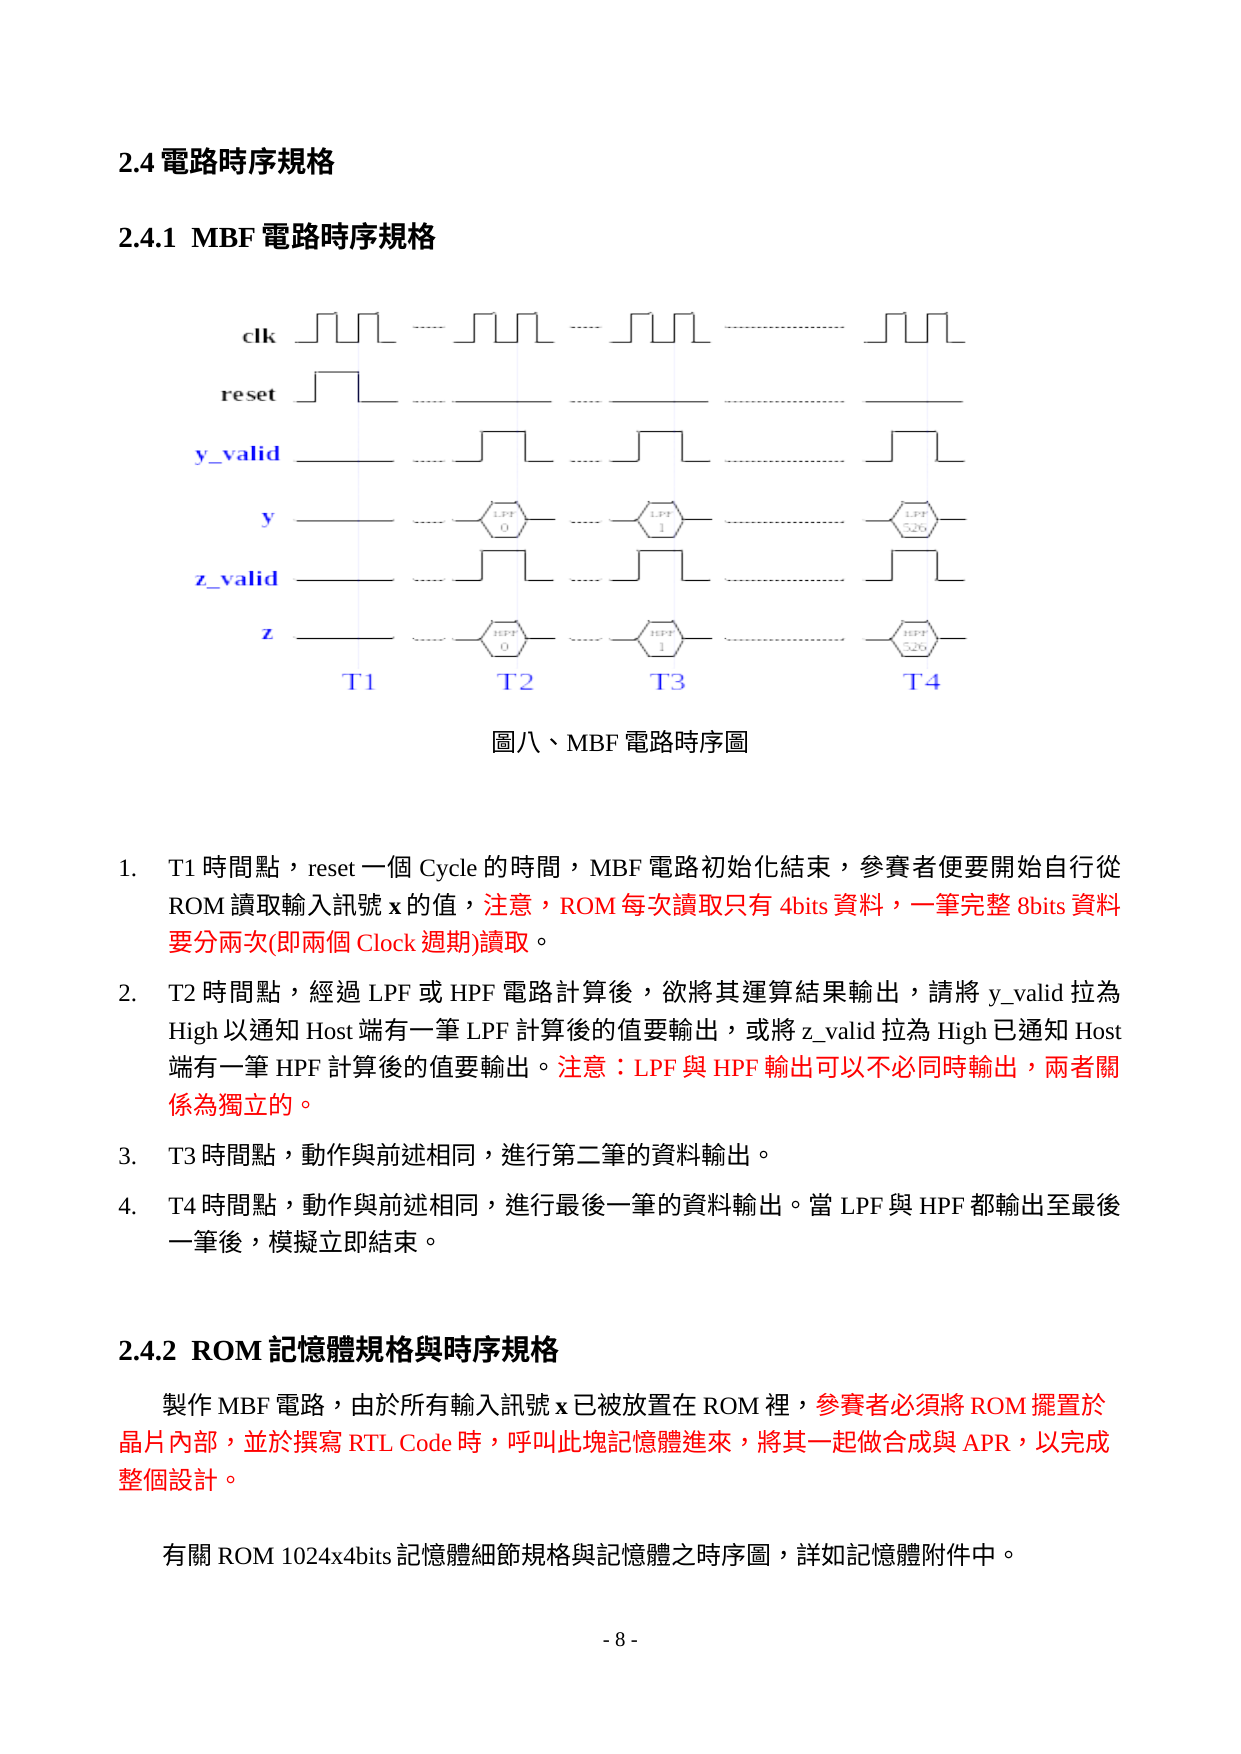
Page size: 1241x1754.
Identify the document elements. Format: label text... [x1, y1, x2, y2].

list 製作MBF電路，由於所有輸入訊號x已被放置在ROM裡，參賽者必須將ROM擺置於晶片內部，並於撰寫RTL Code時，呼叫此塊記憶體進來，將其一起做合成與APR，以完成整個設計。 [118, 1385, 1122, 1497]
text ROM記憶體規格與時序規格 [118, 1310, 1122, 1385]
list 有關ROM 1024x4bits記憶體細節規格與記憶體之時序圖，詳如記憶體附件中。 [118, 1535, 1122, 1572]
list T3時間點，動作與前述相同，進行第二筆的資料輸出。 [118, 1135, 1122, 1172]
list 2.4電路時序規格 [118, 122, 1122, 197]
list T4時間點，動作與前述相同，進行最後一筆的資料輸出。當LPF與HPF都輸出至最後一筆後，模擬立即結束。 [118, 1185, 1122, 1260]
text MBF電路時序規格 [118, 197, 1122, 272]
list T2時間點，經過LPF或HPF電路計算後，欲將其運算結果輸出，請將y_valid拉為High以通知Host端有一筆LPF計算後的值要輸出，或將z_valid拉為High已通知Host端有一筆HPF計算後的值要輸出。注意：LPF與HPF輸出可以不必同時輸出，兩者關係為獨立的。 [118, 972, 1122, 1122]
list T1時間點，reset一個Cycle的時間，MBF電路初始化結束，參賽者便要開始自行從ROM讀取輸入訊號x的值，注意，ROM每次讀取只有4bits資料，一筆完整8bits資料要分兩次(即兩個Clock週期)讀取。 [118, 847, 1122, 960]
text 圖八、MBF電路時序圖 [118, 722, 1122, 760]
